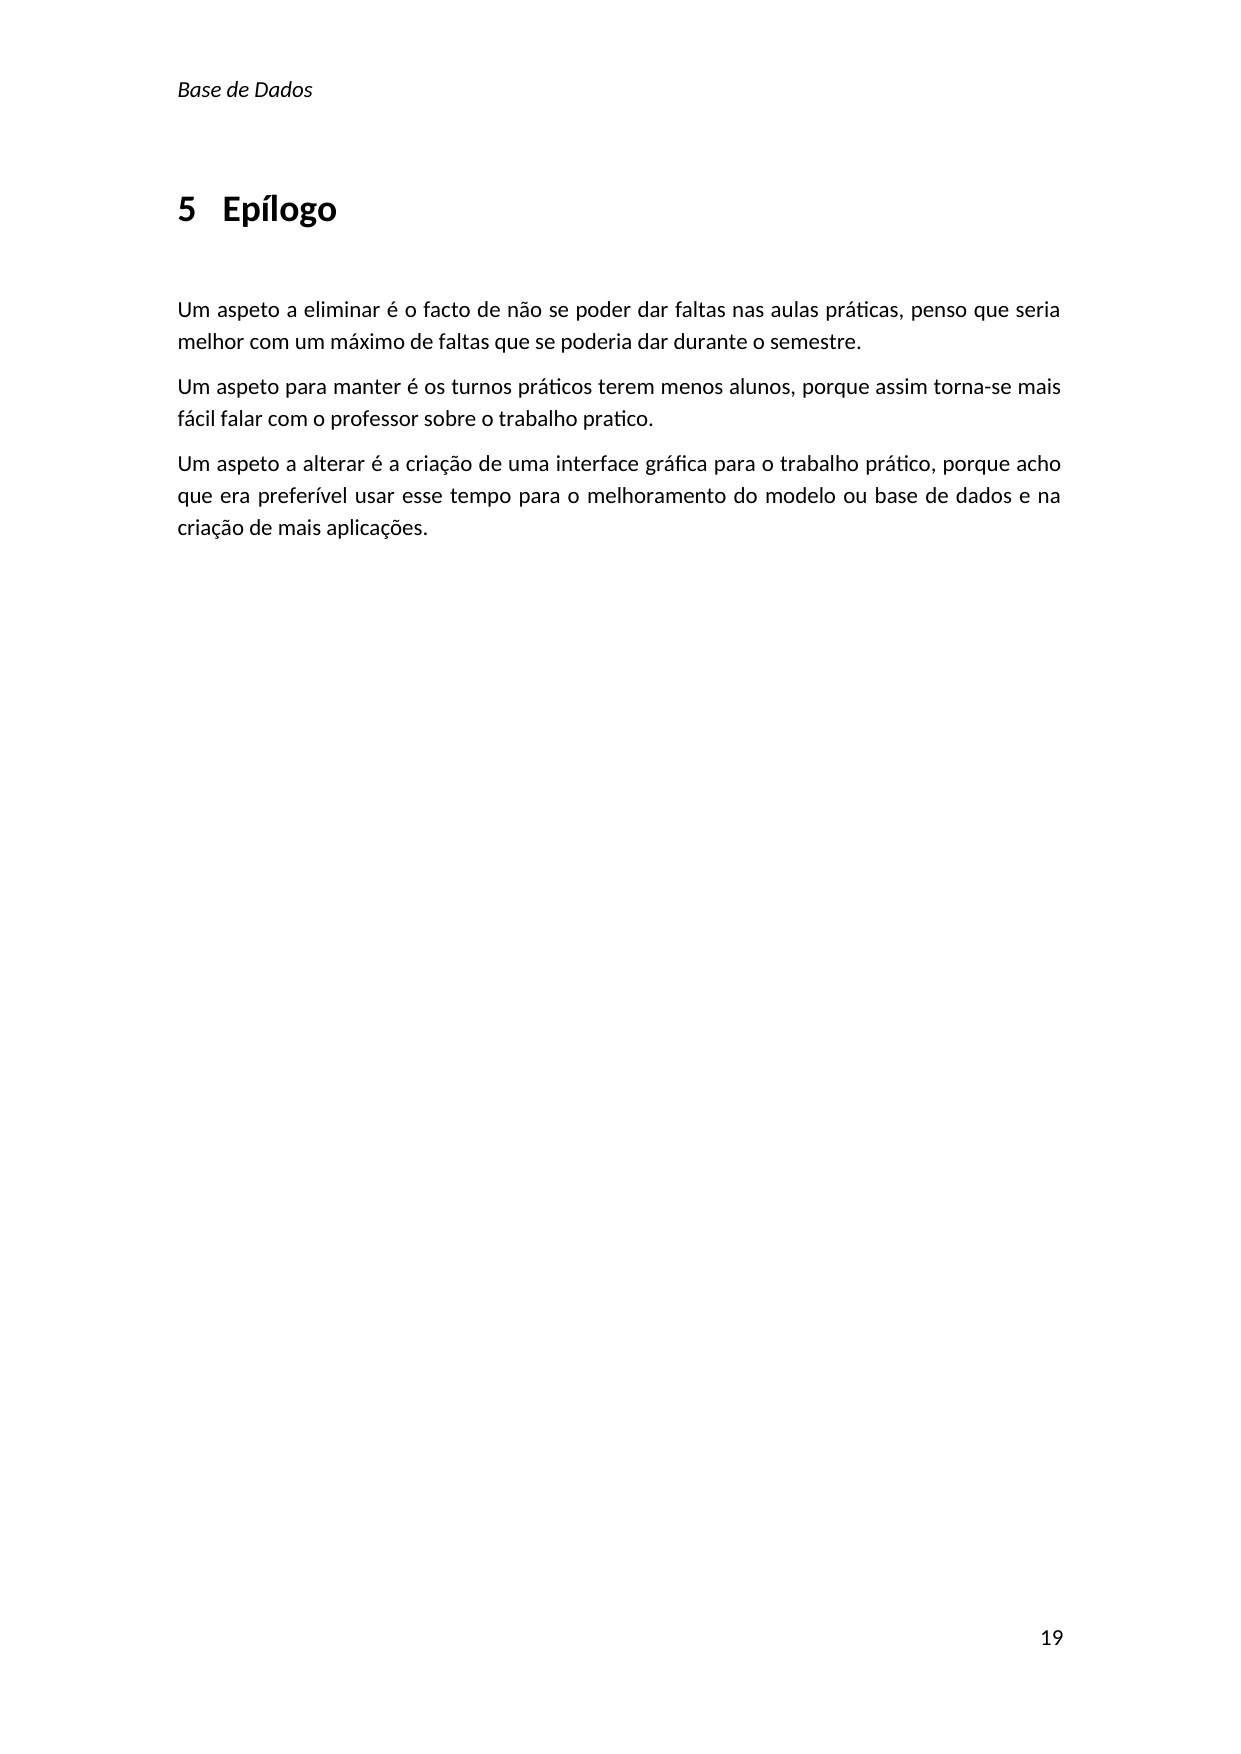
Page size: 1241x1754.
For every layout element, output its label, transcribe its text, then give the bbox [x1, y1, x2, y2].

text Um aspeto para manter é os turnos práticos terem menos alunos, porque assim torna-se mais fácil falar com o professor sobre o trabalho pratico. [177, 372, 1063, 432]
text Um aspeto a alterar é a criação de uma interface gráfica para o trabalho prático, porque acho que era preferível usar esse tempo para o melhoramento do modelo ou base de dados e na criação de mais aplicações. [177, 449, 1063, 541]
subtitle Epílogo [177, 185, 1063, 231]
text Um aspeto a eliminar é o facto de não se poder dar faltas nas aulas práticas, penso que seria melhor com um máximo de faltas que se poderia dar durante o semestre. [177, 295, 1063, 355]
